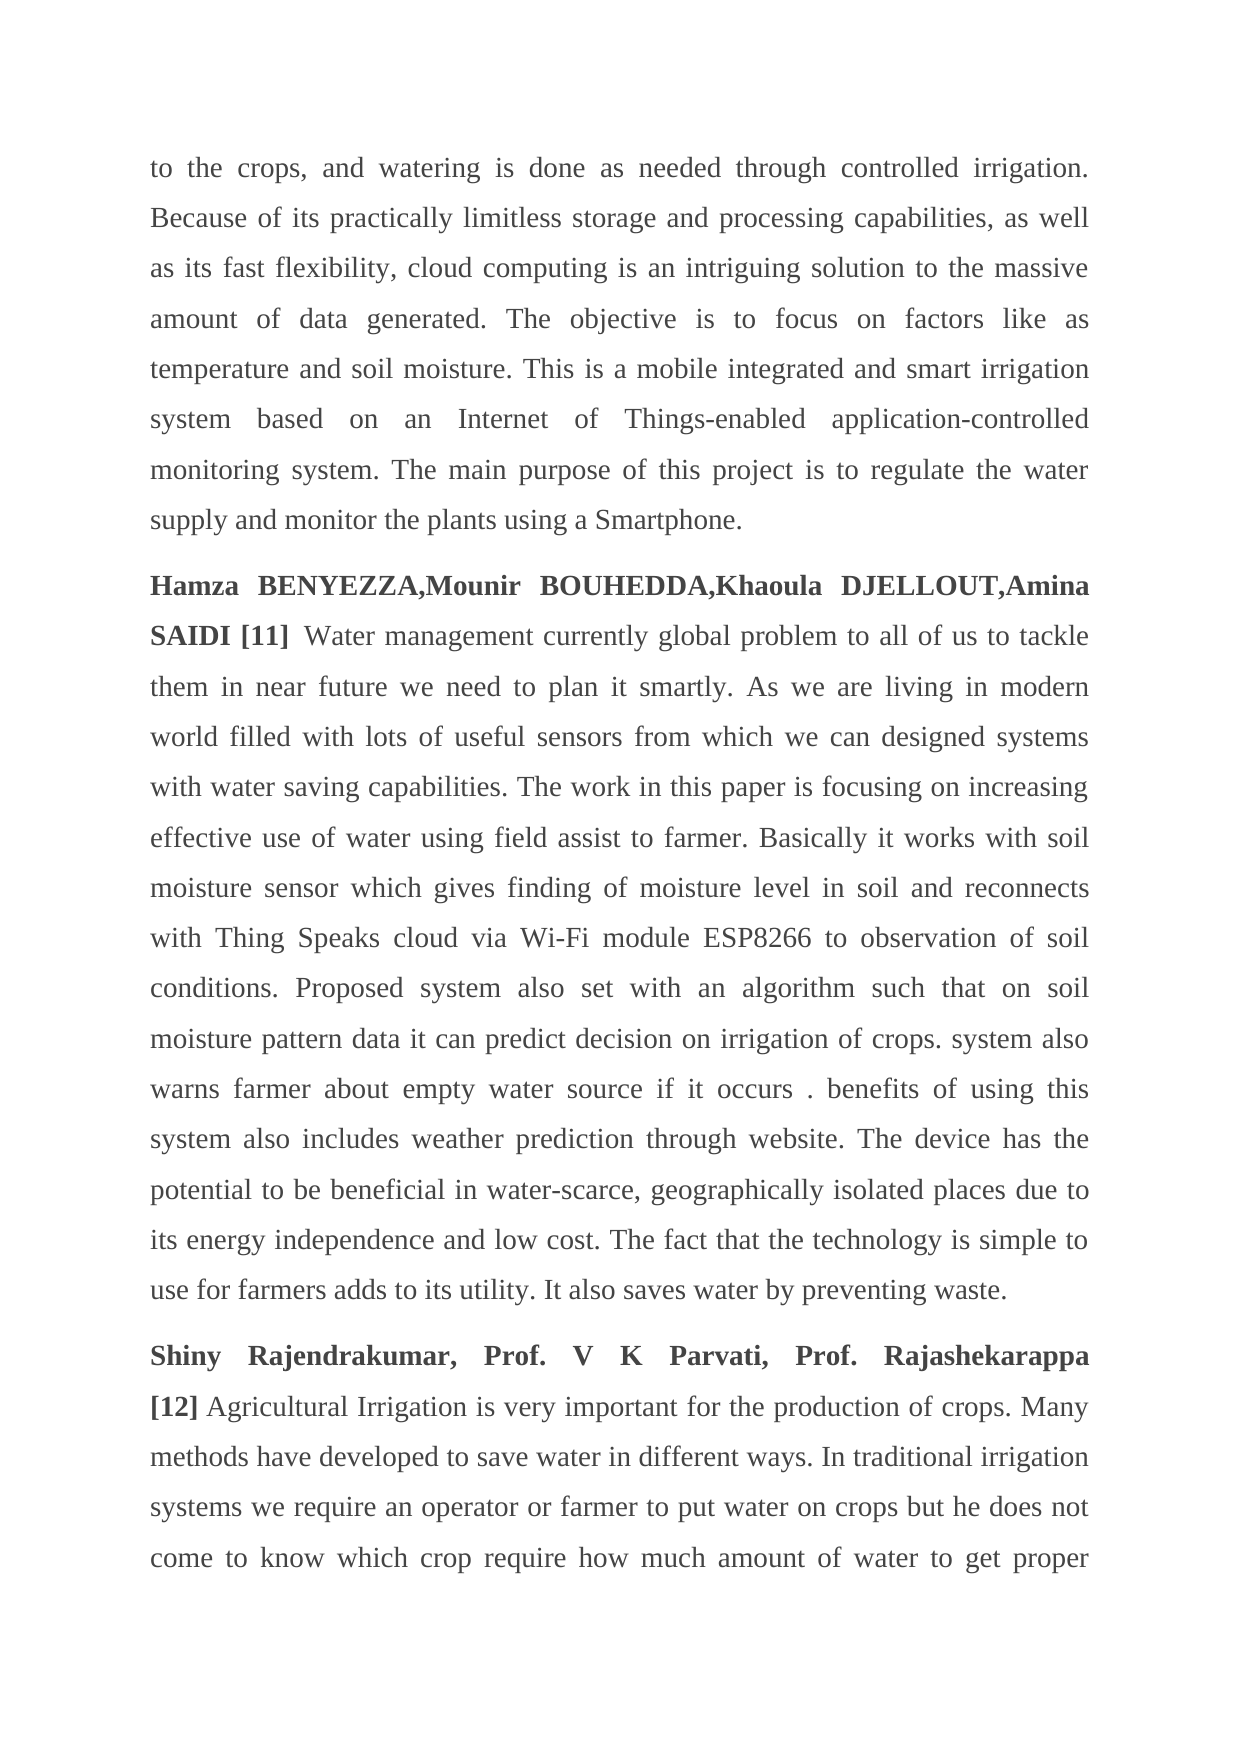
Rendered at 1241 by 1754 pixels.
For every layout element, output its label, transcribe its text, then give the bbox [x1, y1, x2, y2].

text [150, 150, 1090, 536]
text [150, 1338, 1090, 1573]
text Hamza BENYEZZA,Mounir BOUHEDDA,Khaoula DJELLOUT,Amina SAIDI [11] Water management currently global problem to all of us to tackle them in near future we need to plan it smartly. As we are living in modern world filled with lots of useful sensors from which we can designed systems with water saving capabilities. The work in this paper is focusing on increasing effective use of water using field assist to farmer. Basically it works with soil moisture sensor which gives finding of moisture level in soil and reconnects with Thing Speaks cloud via Wi-Fi module ESP8266 to observation of soil conditions. Proposed system also set with an algorithm such that on soil moisture pattern data it can predict decision on irrigation of crops. system also warns farmer about empty water source if it occurs . benefits of using this system also includes weather prediction through website. The device has the potential to be beneficial in water-scarce, geographically isolated places due to its energy independence and low cost. The fact that the technology is simple to use for farmers adds to its utility. It also saves water by preventing waste. [150, 568, 1090, 1306]
